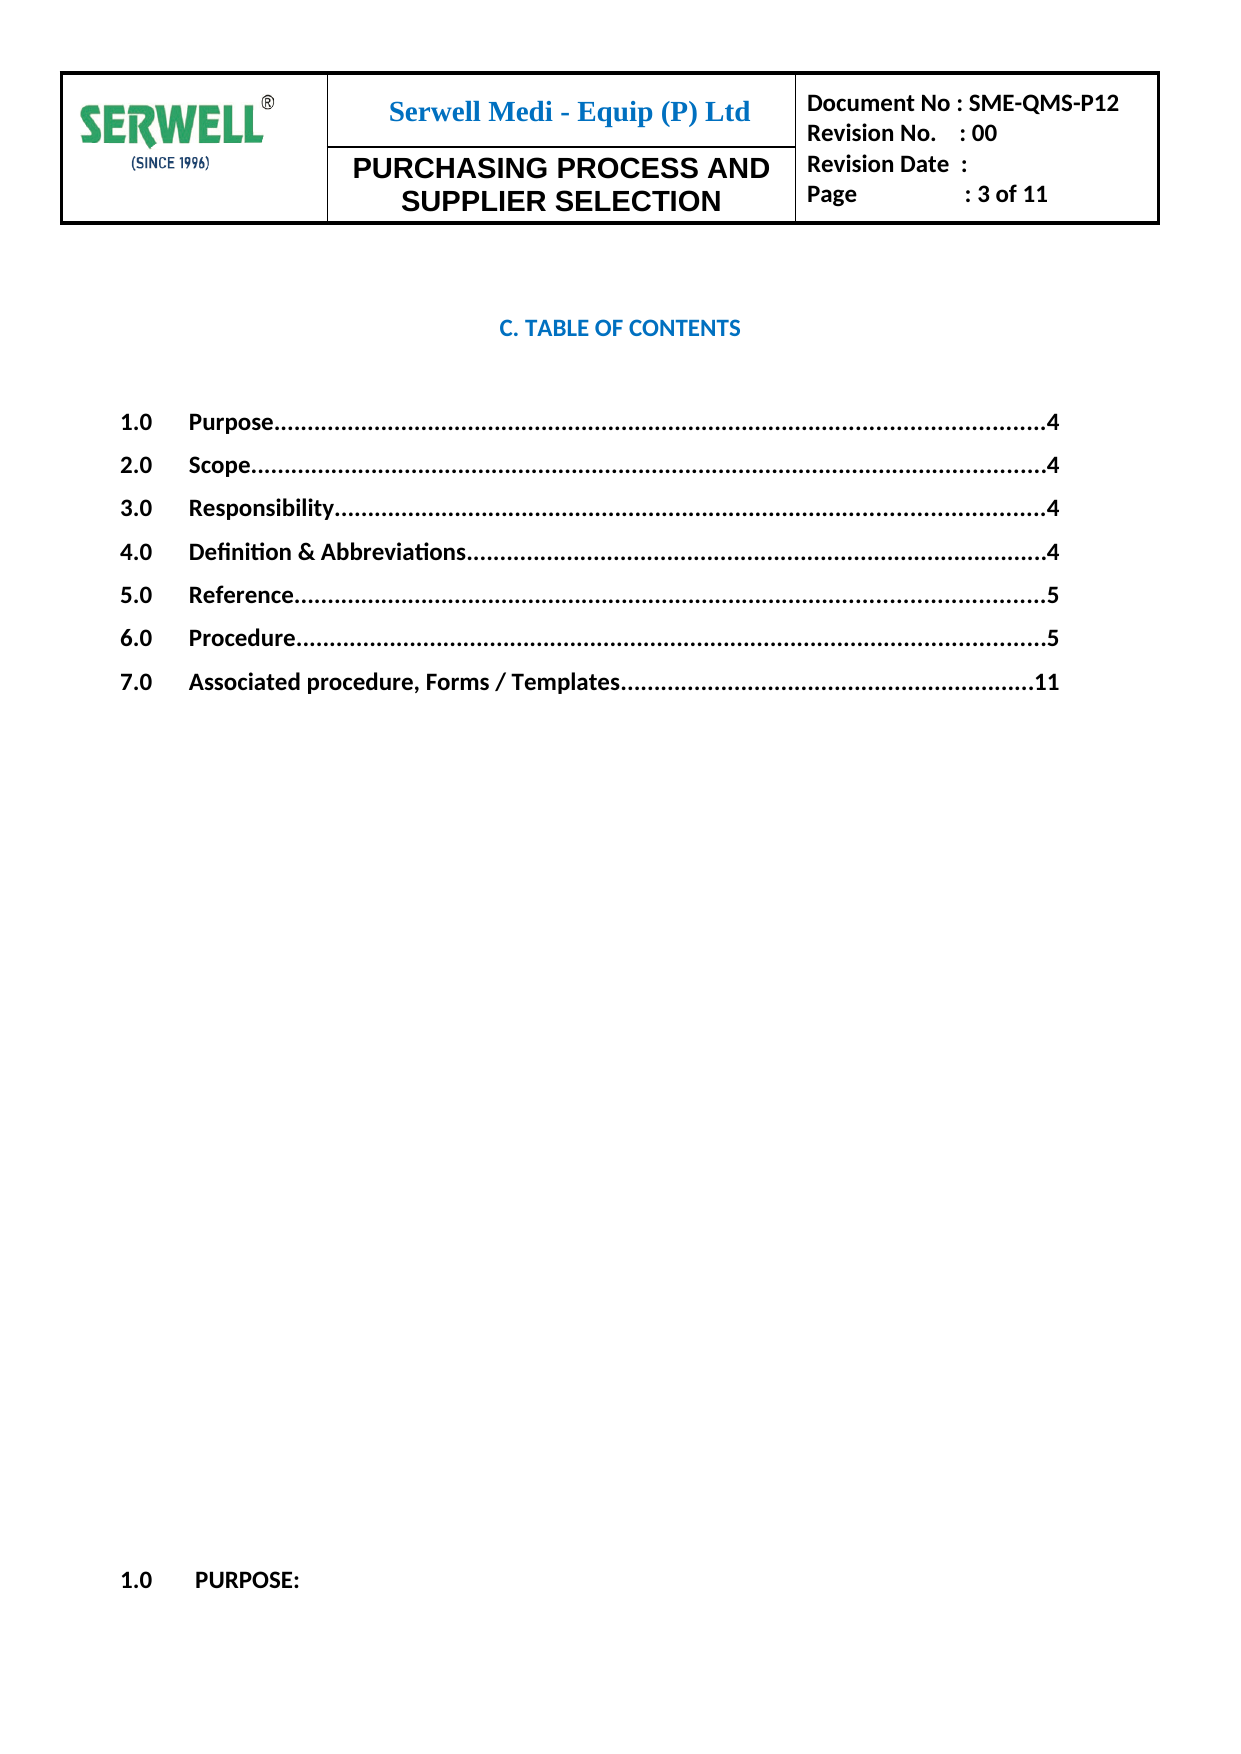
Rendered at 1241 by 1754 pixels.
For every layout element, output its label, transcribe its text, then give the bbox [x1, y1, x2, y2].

text C. TABLE OF CONTENTS [120, 312, 1120, 342]
list PURPOSE: [120, 1564, 1120, 1594]
